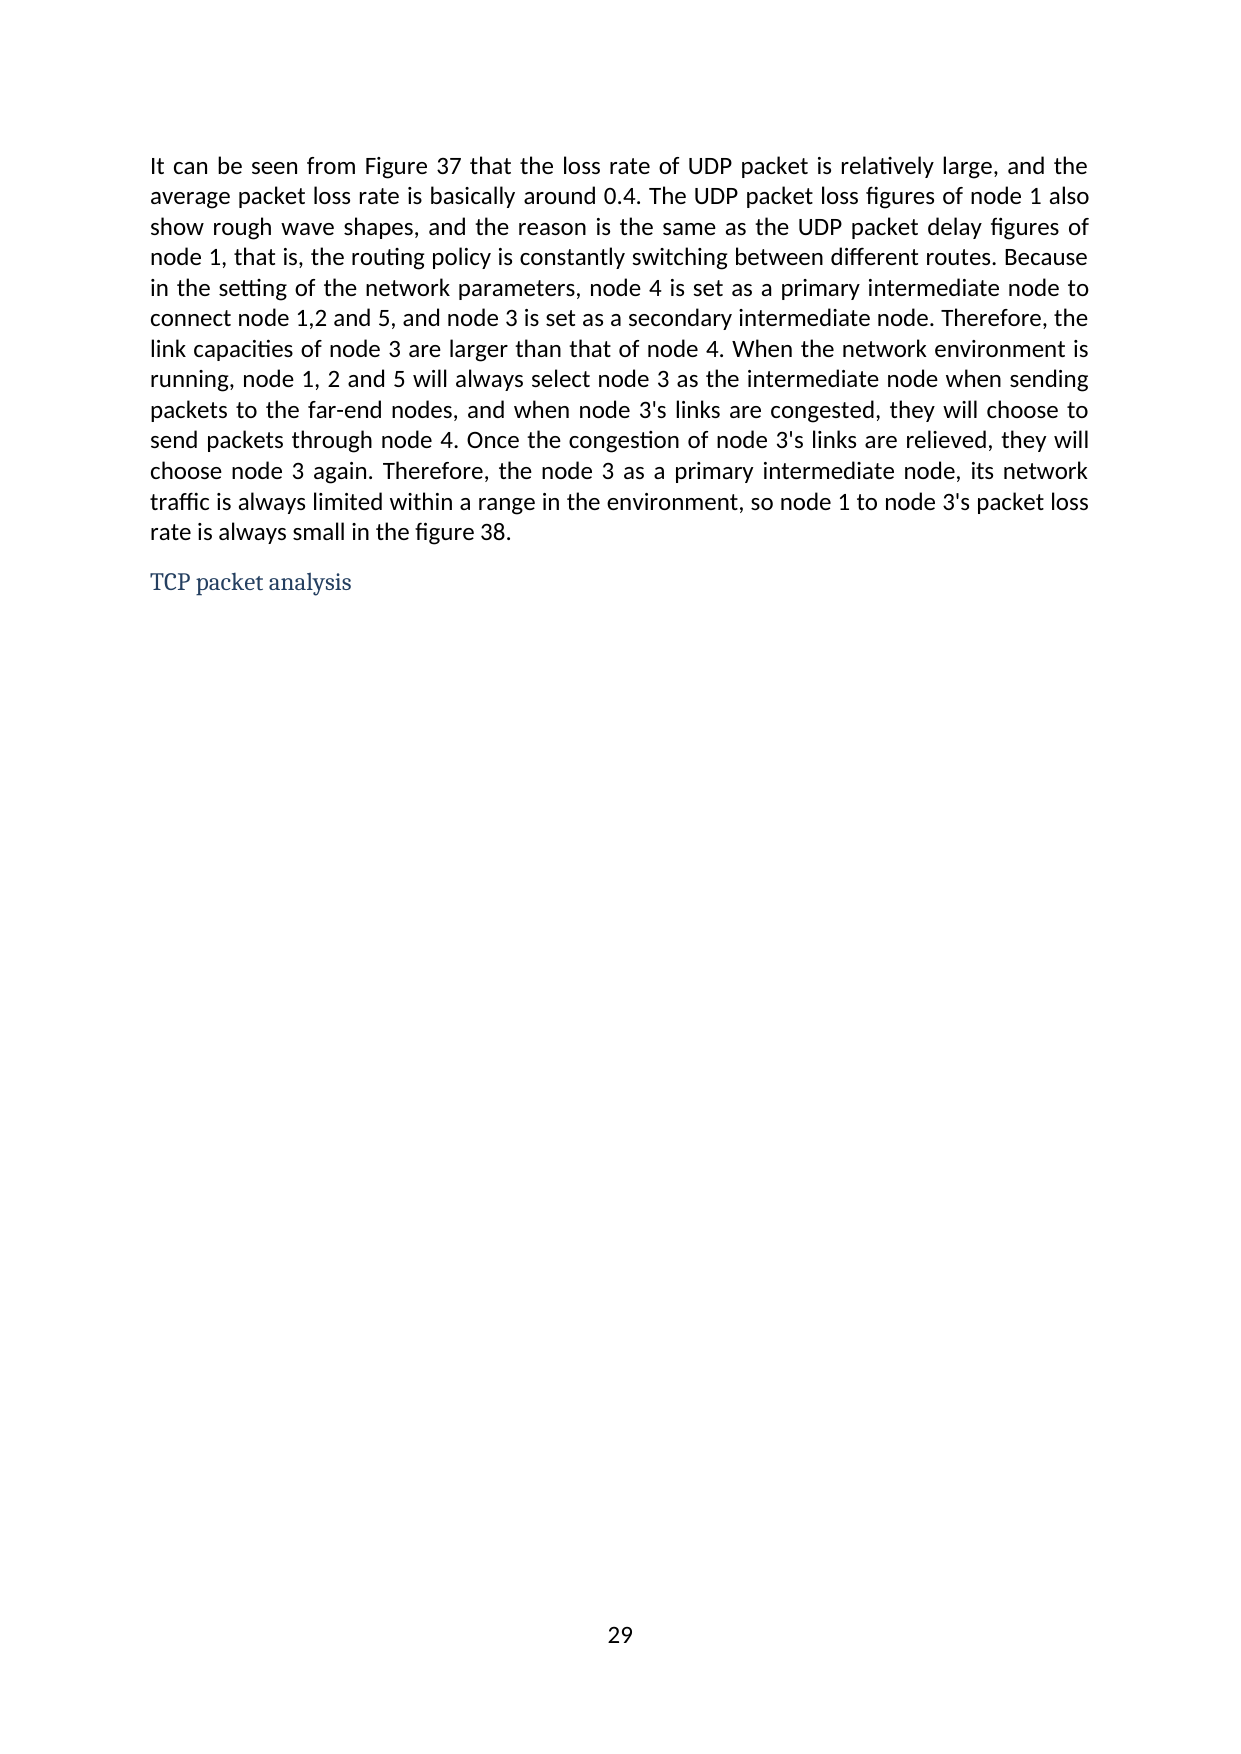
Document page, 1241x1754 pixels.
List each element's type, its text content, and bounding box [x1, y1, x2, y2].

text It can be seen from Figure 37 that the loss rate of UDP packet is relatively large, and the average packet loss rate is basically around 0.4. The UDP packet loss figures of node 1 also show rough wave shapes, and the reason is the same as the UDP packet delay figures of node 1, that is, the routing policy is constantly switching between different routes. Because in the setting of the network parameters, node 4 is set as a primary intermediate node to connect node 1,2 and 5, and node 3 is set as a secondary intermediate node. Therefore, the link capacities of node 3 are larger than that of node 4. When the network environment is running, node 1, 2 and 5 will always select node 3 as the intermediate node when sending packets to the far-end nodes, and when node 3's links are congested, they will choose to send packets through node 4. Once the congestion of node 3's links are relieved, they will choose node 3 again. Therefore, the node 3 as a primary intermediate node, its network traffic is always limited within a range in the environment, so node 1 to node 3's packet loss rate is always small in the figure 38. [150, 150, 1090, 547]
subtitle TCP packet analysis [150, 568, 1090, 596]
